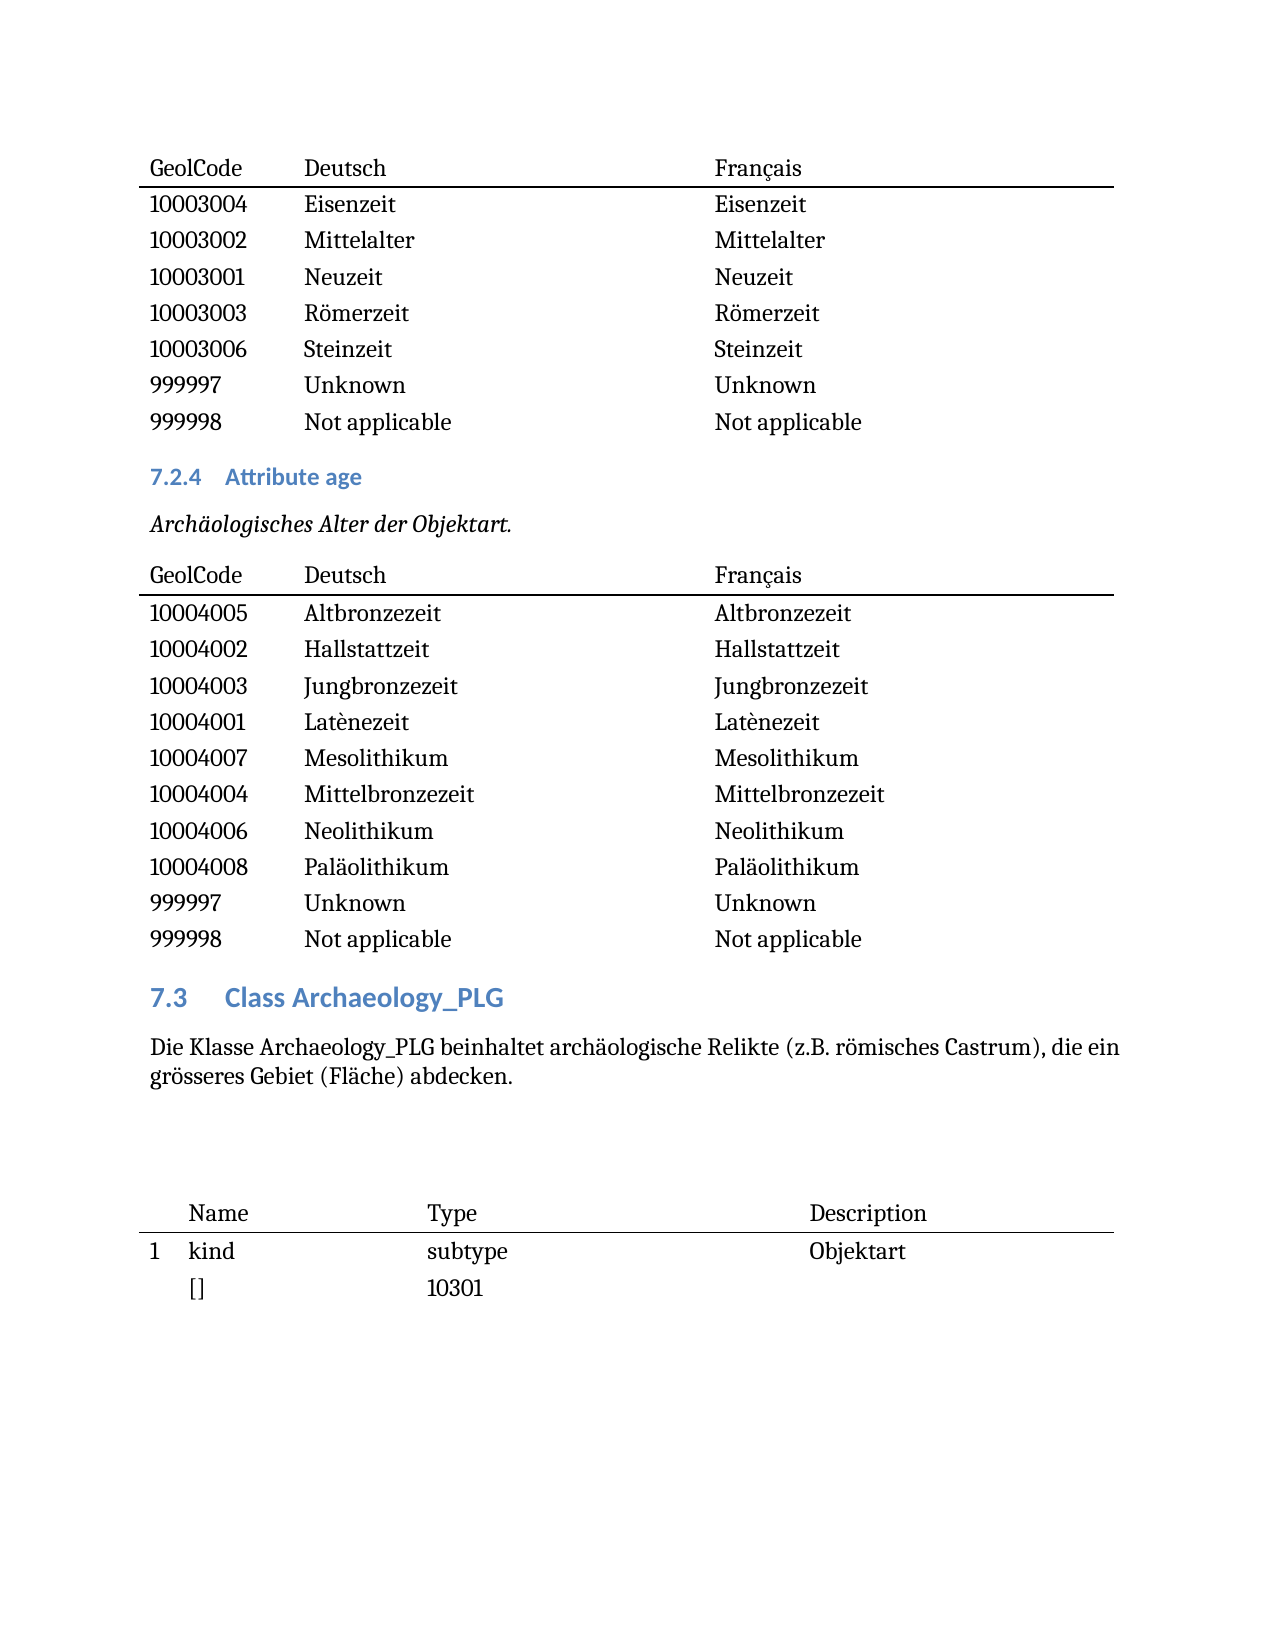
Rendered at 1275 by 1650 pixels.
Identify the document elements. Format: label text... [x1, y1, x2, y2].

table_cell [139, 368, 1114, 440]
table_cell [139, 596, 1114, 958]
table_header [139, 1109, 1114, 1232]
subtitle 7.2.4 Attribute age [150, 461, 1125, 491]
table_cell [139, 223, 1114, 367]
text Die Klasse Archaeology_PLG beinhaltet archäologische Relikte (z.B. römisches Castrum), die ein grösseres Gebiet (Fläche) abdecken. [150, 1033, 1125, 1091]
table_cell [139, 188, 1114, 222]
subtitle 7.3 Class Archaeology_PLG [150, 979, 1125, 1014]
text Archäologisches Alter der Objektart. [150, 510, 1125, 539]
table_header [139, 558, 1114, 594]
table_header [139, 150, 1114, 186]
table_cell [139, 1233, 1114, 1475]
